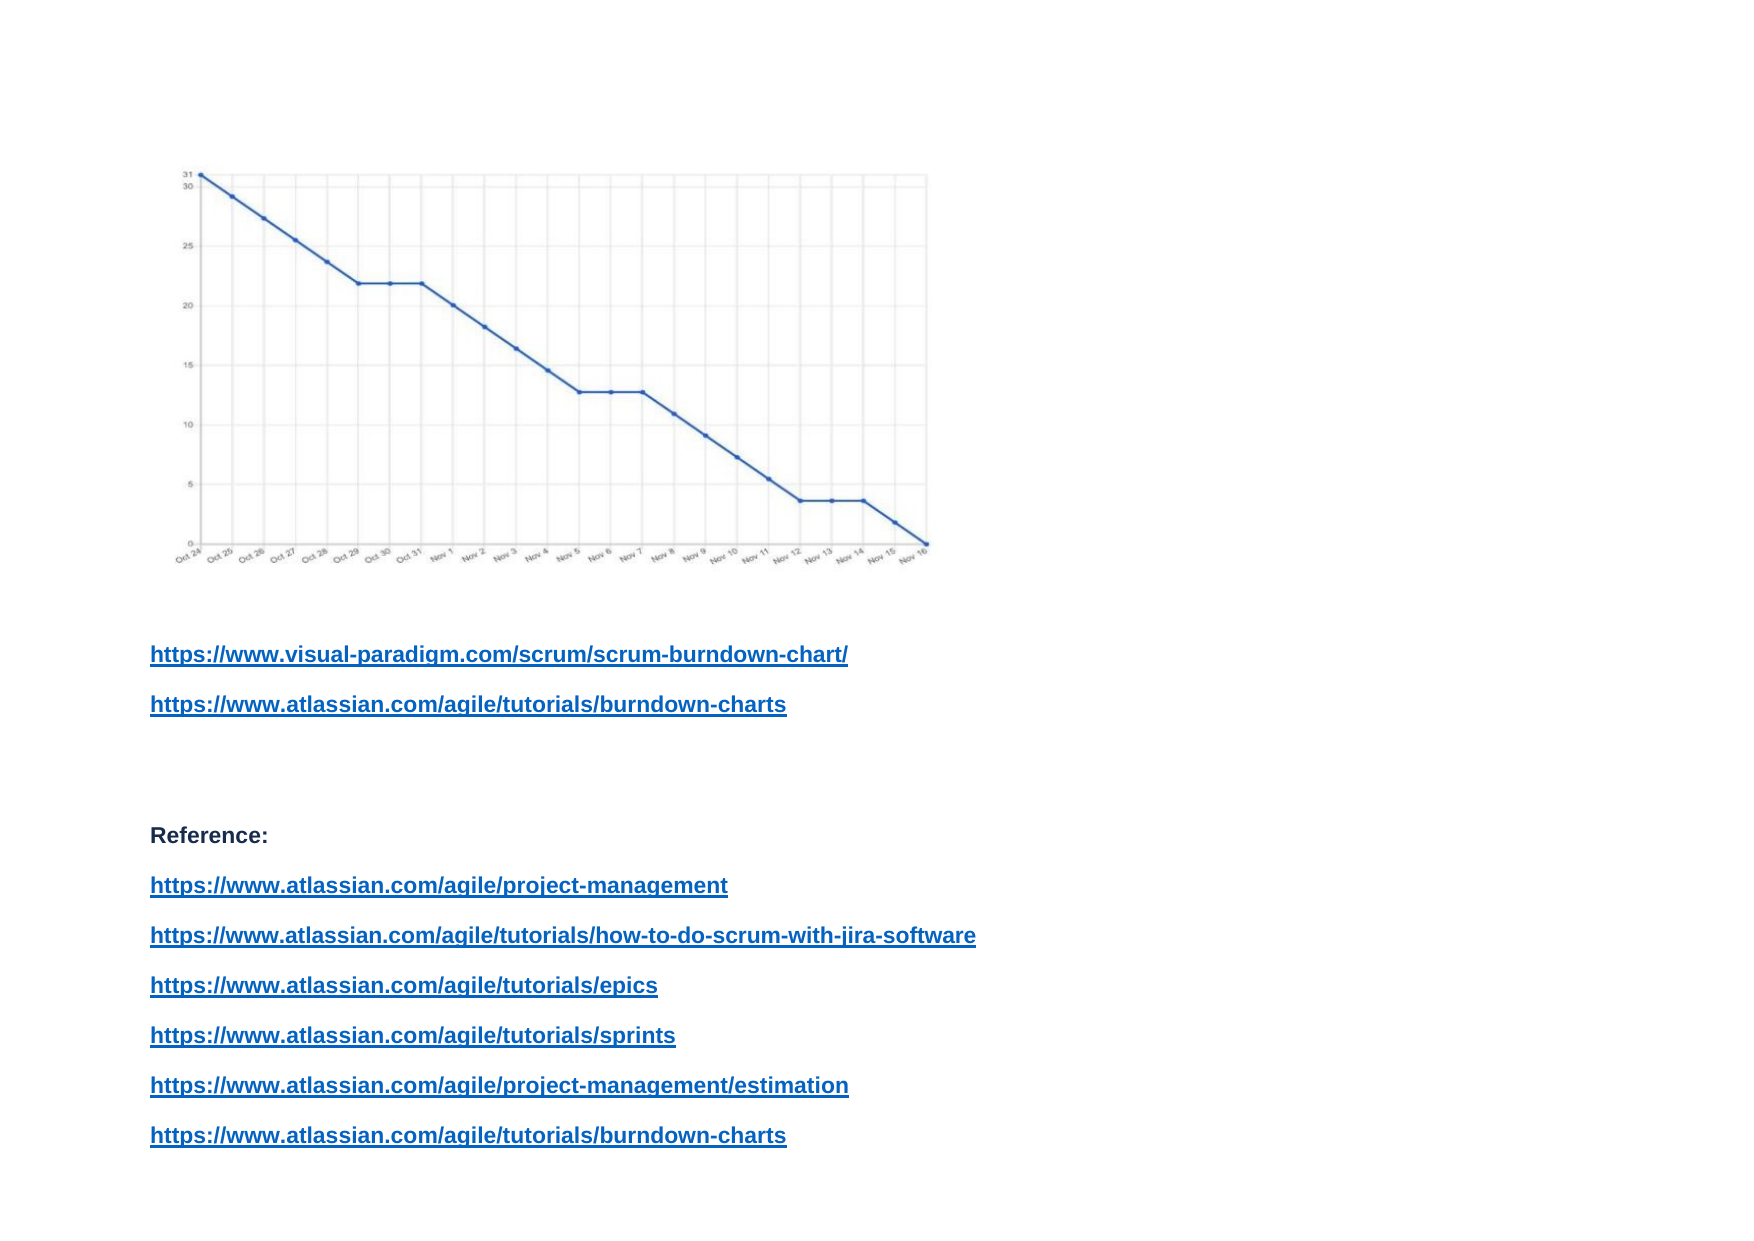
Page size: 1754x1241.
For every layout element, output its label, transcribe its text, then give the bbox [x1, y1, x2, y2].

text https://www.visual-paradigm.com/scrum/scrum-burndown-chart/ https://www.atlassian.com/agile/tutorials/burndown-charts [150, 641, 855, 718]
picture [174, 165, 939, 572]
text https://www.atlassian.com/agile/project-management https://www.atlassian.com/agile/tutorials/how-to-do-scrum-with-jira-software https://www.atlassian.com/agile/tutorials/epics https://www.atlassian.com/agile/tutorials/sprints https://www.atlassian.com/agile/project-management/estimation [150, 872, 984, 1099]
text https://www.atlassian.com/agile/tutorials/burndown-charts [150, 1122, 984, 1149]
text Reference: [150, 822, 1666, 849]
